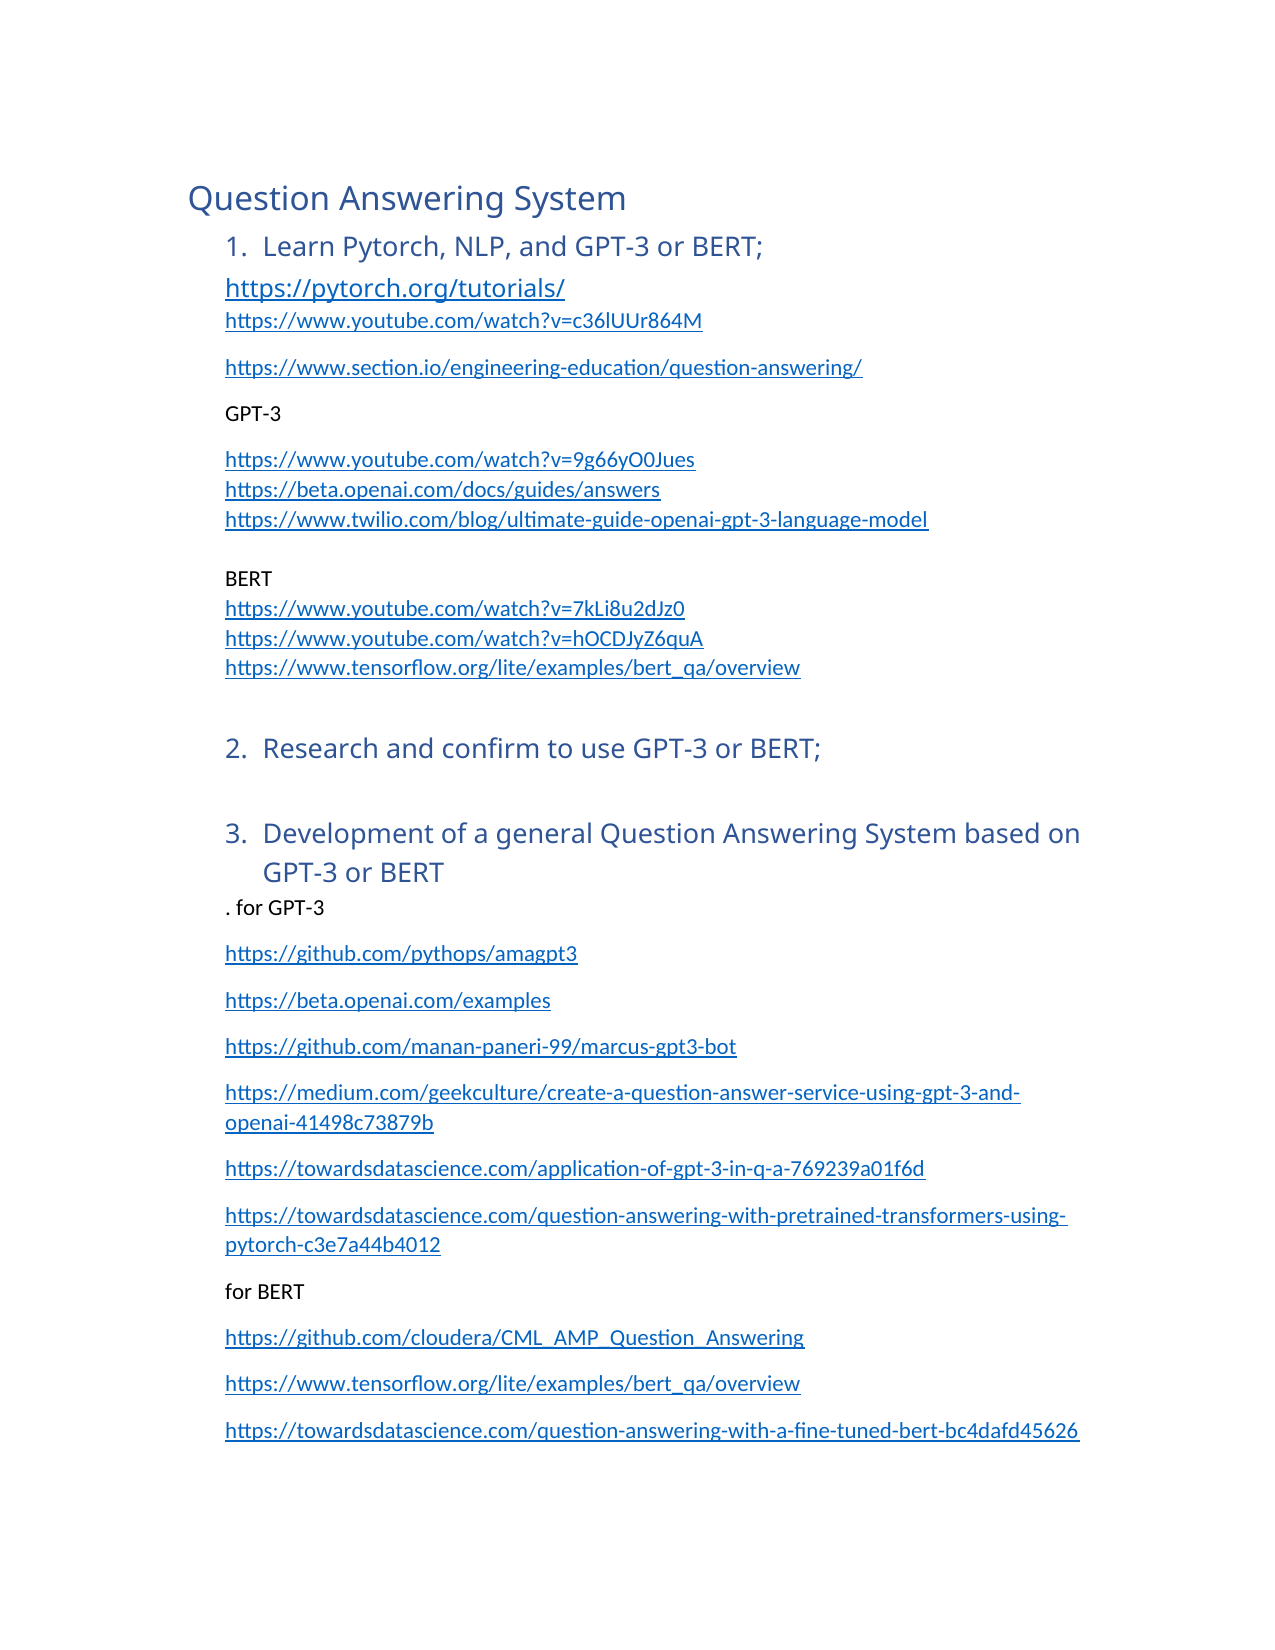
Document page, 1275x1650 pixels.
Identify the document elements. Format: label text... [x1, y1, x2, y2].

text GPT-3 [225, 399, 1087, 427]
text https://www.tensorflow.org/lite/examples/bert_qa/overview [225, 1369, 1087, 1398]
text https://github.com/manan-paneri-99/marcus-gpt3-bot [225, 1032, 1087, 1060]
text https://www.section.io/engineering-education/question-answering/ [225, 353, 1087, 381]
text for BERT [225, 1277, 1087, 1305]
list https://www.youtube.com/watch?v=hOCDJyZ6quA [225, 624, 1087, 652]
text https://github.com/pythops/amagpt3 [225, 939, 1087, 967]
subtitle Research and confirm to use GPT-3 or BERT; [225, 729, 1087, 766]
text . for GPT-3 [225, 893, 1087, 921]
text https://www.youtube.com/watch?v=c36lUUr864M [225, 307, 1087, 334]
list https://www.twilio.com/blog/ultimate-guide-openai-gpt-3-language-model [225, 505, 1087, 533]
text https://towardsdatascience.com/question-answering-with-a-fine-tuned-bert-bc4dafd45626 [225, 1416, 1087, 1444]
text https://towardsdatascience.com/question-answering-with-pretrained-transformers-using-pytorch-c3e7a44b4012 [225, 1201, 1087, 1258]
subtitle Learn Pytorch, NLP, and GPT-3 or BERT; [225, 227, 1087, 264]
text https://towardsdatascience.com/application-of-gpt-3-in-q-a-769239a01f6d [225, 1154, 1087, 1182]
list https://www.tensorflow.org/lite/examples/bert_qa/overview [225, 653, 1087, 681]
subtitle https://pytorch.org/tutorials/ [225, 271, 1087, 304]
subtitle Development of a general Question Answering System based on GPT-3 or BERT [225, 815, 1087, 891]
text https://github.com/cloudera/CML_AMP_Question_Answering [225, 1323, 1087, 1351]
text https://medium.com/geekculture/create-a-question-answer-service-using-gpt-3-and-openai-41498c73879b [225, 1078, 1087, 1136]
text https://beta.openai.com/examples [225, 986, 1087, 1014]
list https://www.youtube.com/watch?v=7kLi8u2dJz0 [225, 594, 1087, 622]
subtitle Question Answering System [187, 175, 1087, 220]
list https://www.youtube.com/watch?v=9g66yO0Jues https://beta.openai.com/docs/guides/answers [225, 446, 1087, 503]
list BERT [225, 564, 1087, 592]
